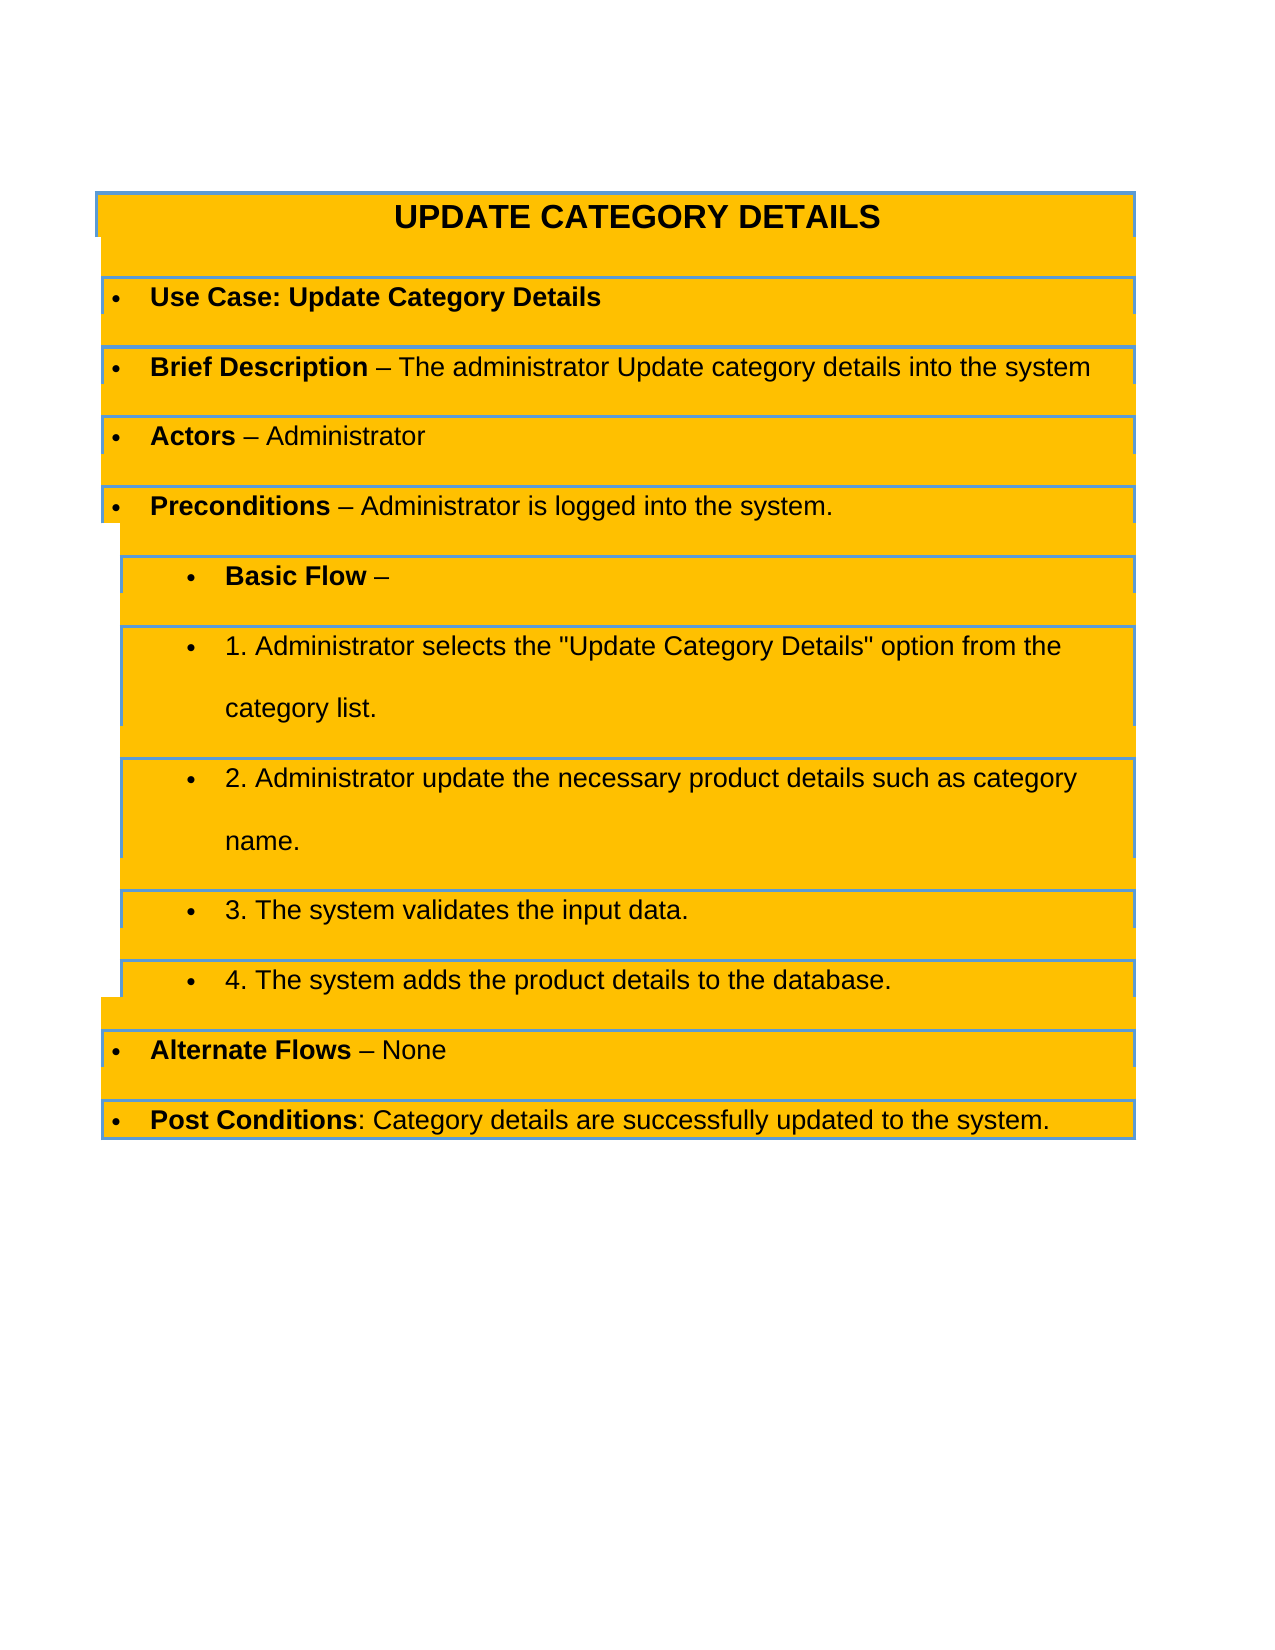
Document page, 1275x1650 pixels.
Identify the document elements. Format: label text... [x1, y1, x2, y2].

list Basic Flow – [123, 558, 1133, 593]
list Post Conditions: Category details are successfully updated to the system. [104, 1102, 1133, 1137]
list Brief Description – The administrator Update category details into the system [104, 349, 1133, 384]
list Alternate Flows – None [104, 1032, 1133, 1067]
list 1. Administrator selects the "Update Category Details" option from the category list. [123, 628, 1133, 726]
text UPDATE CATEGORY DETAILS [98, 195, 1133, 237]
list 4. The system adds the product details to the database. [123, 962, 1133, 997]
list Use Case: Update Category Details [104, 279, 1133, 314]
list 3. The system validates the input data. [123, 892, 1133, 928]
list Actors – Administrator [104, 418, 1133, 454]
list 2. Administrator update the necessary product details such as category name. [123, 760, 1133, 858]
list Preconditions – Administrator is logged into the system. [104, 488, 1133, 523]
